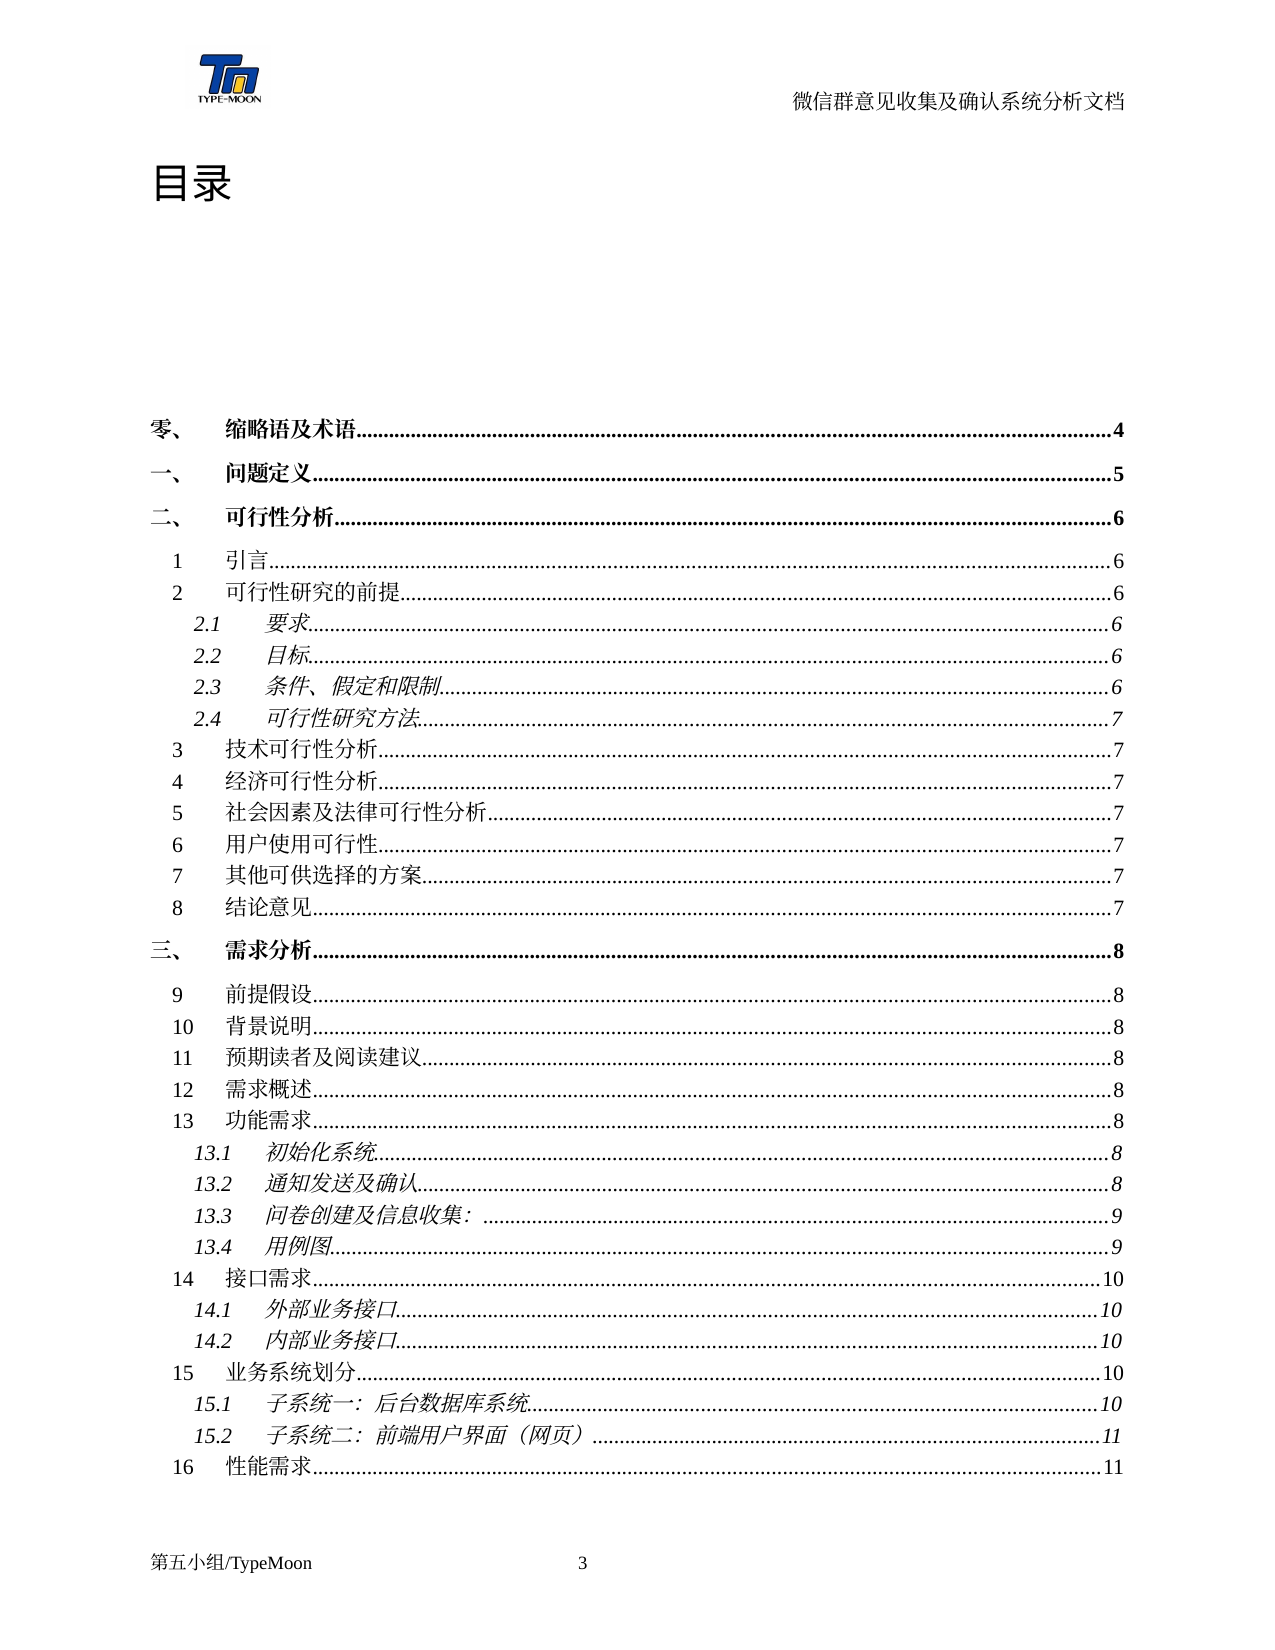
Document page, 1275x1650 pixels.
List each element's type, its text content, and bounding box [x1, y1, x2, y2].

text 目录 [150, 150, 1125, 210]
picture [185, 45, 271, 109]
